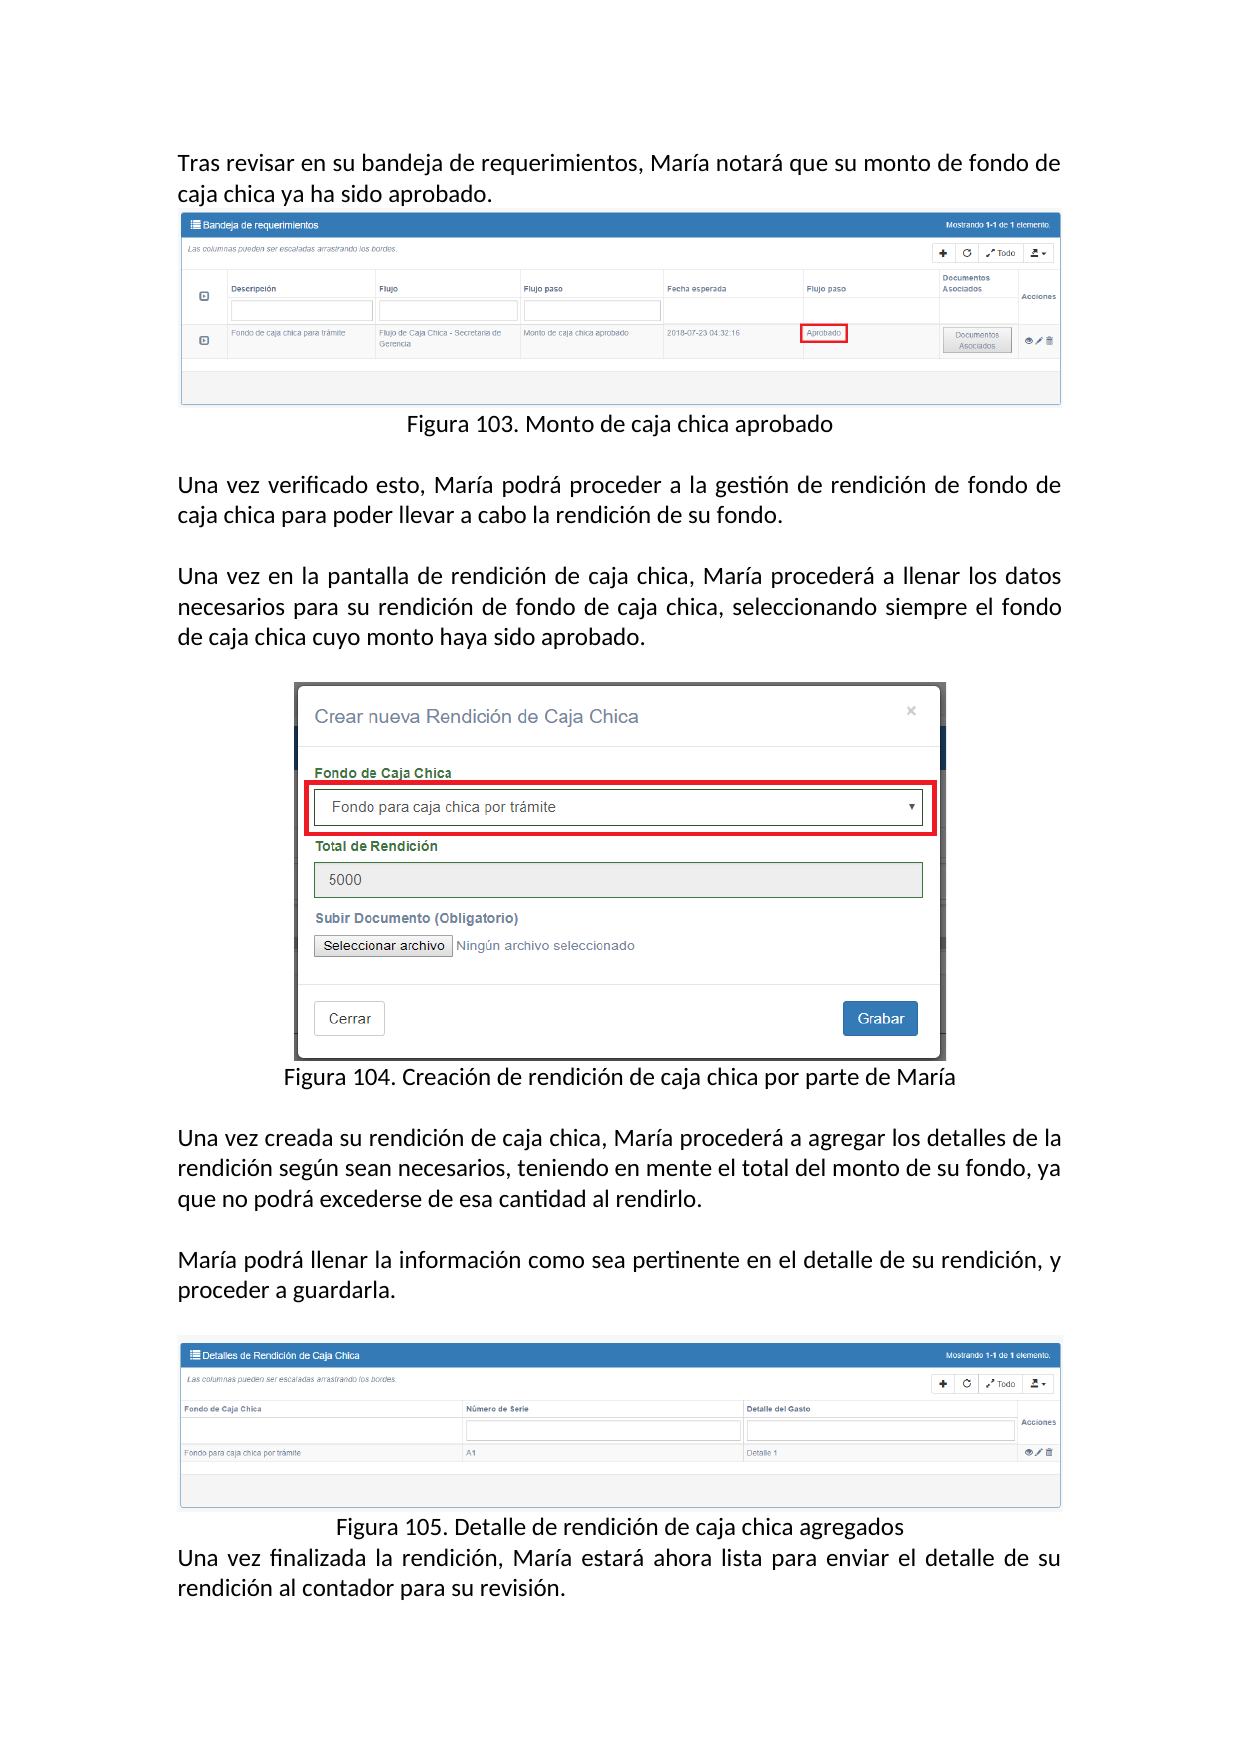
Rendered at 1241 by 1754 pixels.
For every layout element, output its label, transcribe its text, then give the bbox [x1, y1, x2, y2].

text Una vez finalizada la rendición, María estará ahora lista para enviar el detalle de su rendición al contador para su revisión. [177, 1542, 1063, 1603]
text Una vez creada su rendición de caja chica, María procederá a agregar los detalles de la rendición según sean necesarios, teniendo en mente el total del monto de su fondo, ya que no podrá excederse de esa cantidad al rendirlo. [177, 1122, 1063, 1213]
text Figura 104. Creación de rendición de caja chica por parte de María [177, 1061, 1063, 1091]
text Figura 105. Detalle de rendición de caja chica agregados [177, 1512, 1063, 1542]
picture [294, 682, 947, 1061]
text Una vez verificado esto, María podrá proceder a la gestión de rendición de fondo de caja chica para poder llevar a cabo la rendición de su fondo. [177, 469, 1063, 530]
picture [177, 1335, 1063, 1512]
text Figura 103. Monto de caja chica aprobado [177, 408, 1063, 438]
text Una vez en la pantalla de rendición de caja chica, María procederá a llenar los datos necesarios para su rendición de fondo de caja chica, seleccionando siempre el fondo de caja chica cuyo monto haya sido aprobado. [177, 560, 1063, 652]
picture [177, 208, 1063, 408]
text María podrá llenar la información como sea pertinente en el detalle de su rendición, y proceder a guardarla. [177, 1244, 1063, 1305]
text Tras revisar en su bandeja de requerimientos, María notará que su monto de fondo de caja chica ya ha sido aprobado. [177, 148, 1063, 208]
